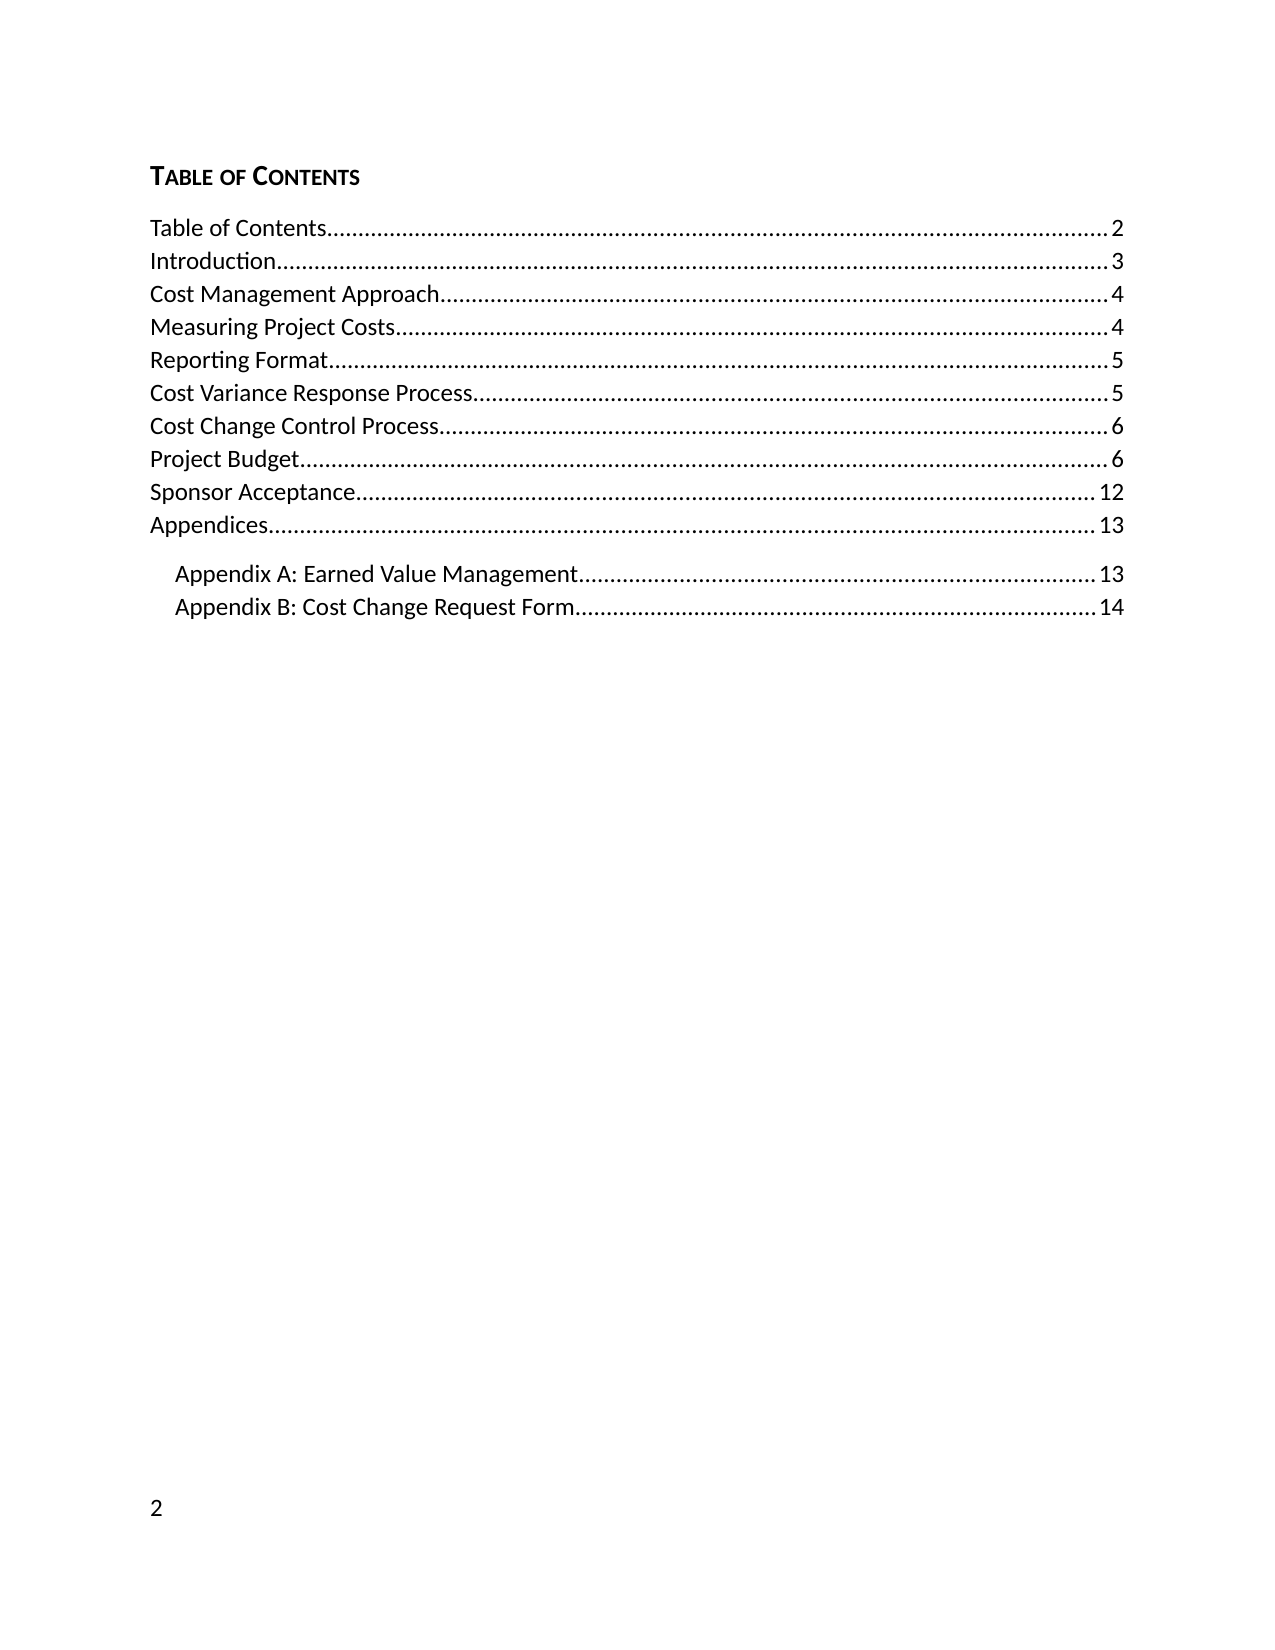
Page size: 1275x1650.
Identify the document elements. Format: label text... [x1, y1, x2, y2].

text Reporting Format 5 [150, 344, 1125, 375]
text Cost Management Approach 4 [150, 278, 1125, 309]
text Table of Contents 2 [150, 212, 1125, 243]
text Project Budget 6 [150, 443, 1125, 473]
text Sponsor Acceptance 12 [150, 476, 1125, 506]
text Appendices 13 [150, 509, 1125, 539]
text Appendix A: Earned Value Management 13 [175, 558, 1125, 589]
text Measuring Project Costs 4 [150, 311, 1125, 342]
text Appendix B: Cost Change Request Form 14 [175, 591, 1125, 622]
text Cost Variance Response Process 5 [150, 377, 1125, 408]
subtitle Table of Contents [150, 157, 1125, 193]
text Introduction 3 [150, 245, 1125, 276]
text Cost Change Control Process 6 [150, 410, 1125, 441]
